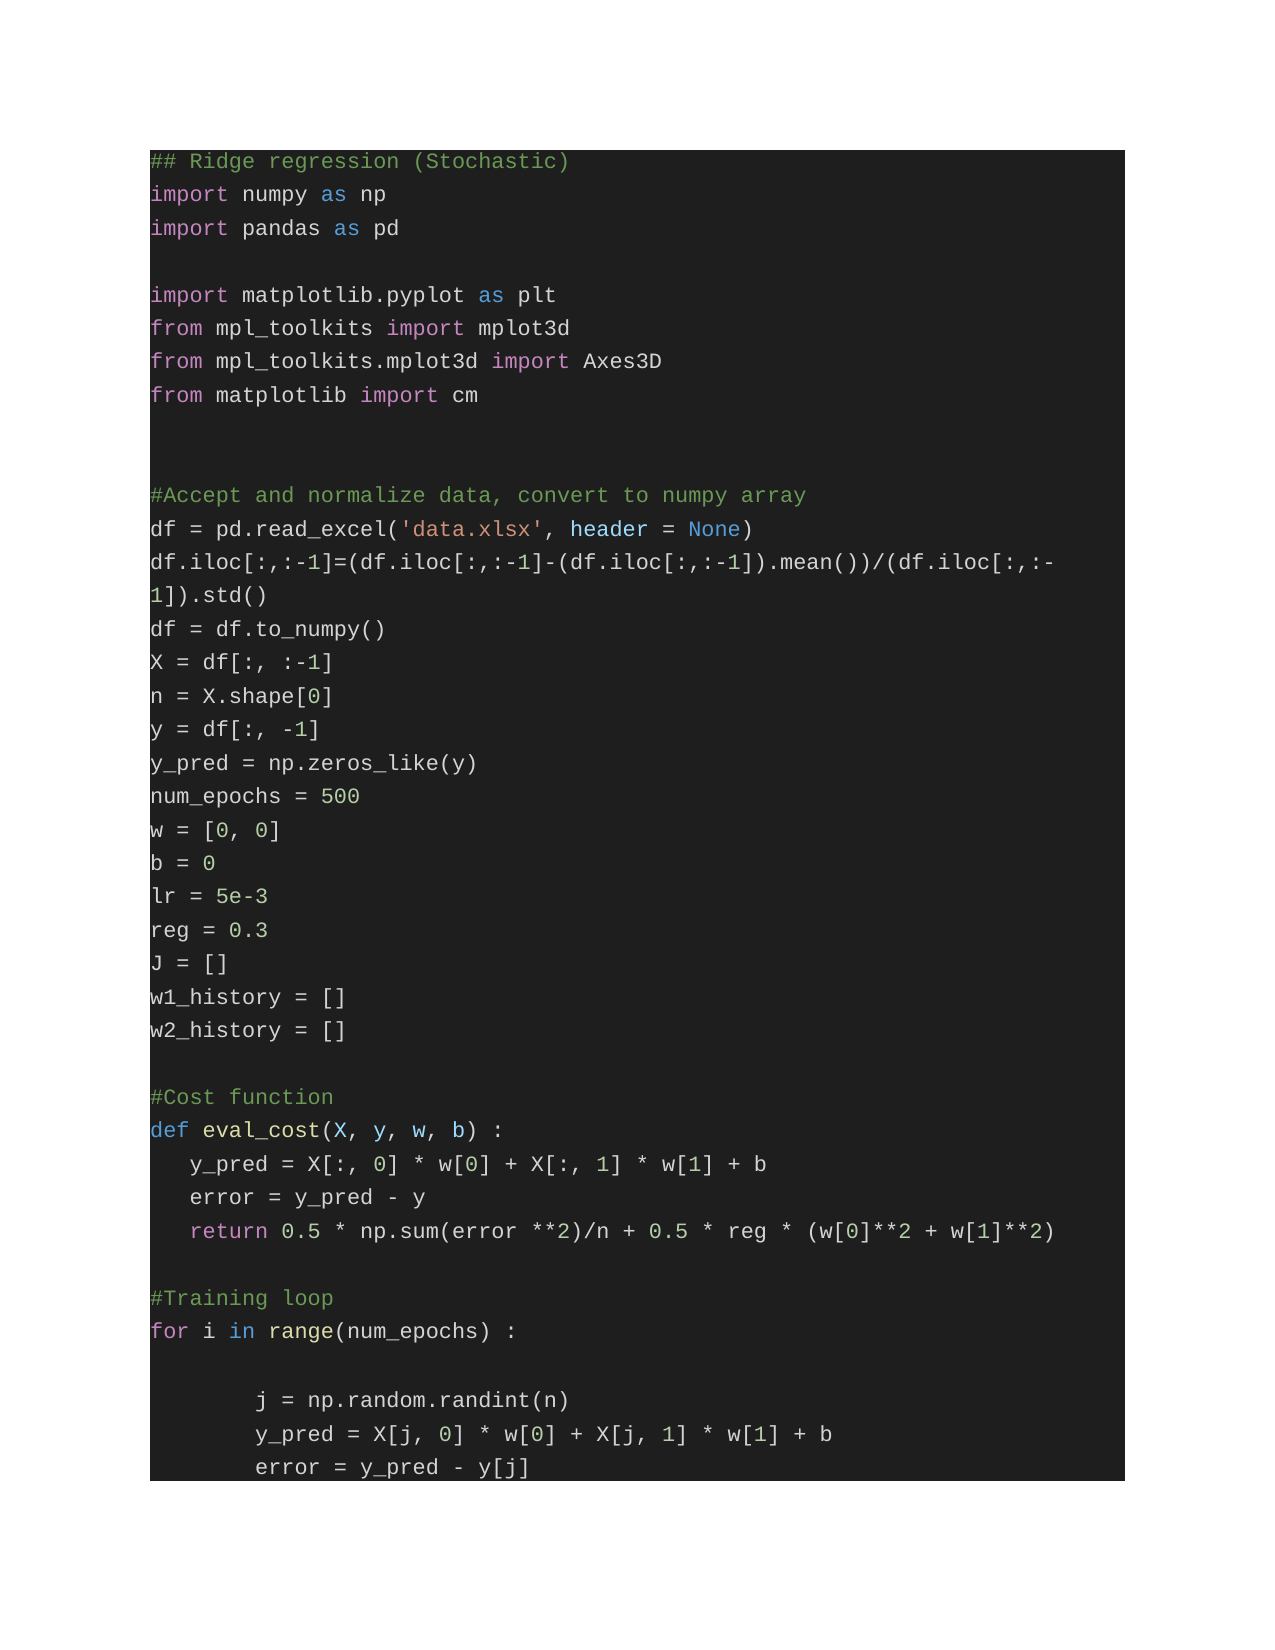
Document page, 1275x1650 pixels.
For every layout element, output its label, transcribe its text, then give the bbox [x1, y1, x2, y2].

text #Cost function [150, 1086, 1125, 1111]
text J = [] [150, 952, 1125, 977]
text def eval_cost(X, y, w, b) : [150, 1120, 1125, 1144]
text b = 0 [150, 852, 1125, 877]
text error = y_pred - y [150, 1187, 1125, 1211]
text num_epochs = 500 [150, 785, 1125, 810]
text ## Ridge regression (Stochastic) [150, 150, 1125, 175]
text y = df[:, -1] [150, 718, 1125, 743]
text lr = 5e-3 [150, 886, 1125, 910]
text w = [0, 0] [150, 819, 1125, 843]
text reg = 0.3 [150, 919, 1125, 944]
text X = df[:, :-1] [150, 652, 1125, 676]
text n = X.shape[0] [150, 685, 1125, 710]
text import matplotlib.pyplot as plt [150, 284, 1125, 308]
text y_pred = np.zeros_like(y) [150, 752, 1125, 777]
text j = np.random.randint(n) [150, 1389, 1125, 1414]
text return 0.5 * np.sum(error **2)/n + 0.5 * reg * (w[0]**2 + w[1]**2) [150, 1220, 1125, 1245]
text df = pd.read_excel('data.xlsx', header = None) [150, 518, 1125, 543]
text #Accept and normalize data, convert to numpy array [150, 484, 1125, 509]
text df = df.to_numpy() [150, 618, 1125, 643]
text w2_history = [] [150, 1019, 1125, 1044]
text from mpl_toolkits import mplot3d [150, 317, 1125, 342]
text error = y_pred - y[j] [150, 1456, 1125, 1481]
text from matplotlib import cm [150, 384, 1125, 409]
text from mpl_toolkits.mplot3d import Axes3D [150, 351, 1125, 375]
text import numpy as np [150, 183, 1125, 208]
text #Training loop [150, 1287, 1125, 1312]
text y_pred = X[:, 0] * w[0] + X[:, 1] * w[1] + b [150, 1153, 1125, 1178]
text df.iloc[:,:-1]=(df.iloc[:,:-1]-(df.iloc[:,:-1]).mean())/(df.iloc[:,:-1]).std() [150, 551, 1125, 609]
text import pandas as pd [150, 217, 1125, 242]
text w1_history = [] [150, 986, 1125, 1011]
text y_pred = X[j, 0] * w[0] + X[j, 1] * w[1] + b [150, 1423, 1125, 1447]
text for i in range(num_epochs) : [150, 1320, 1125, 1345]
